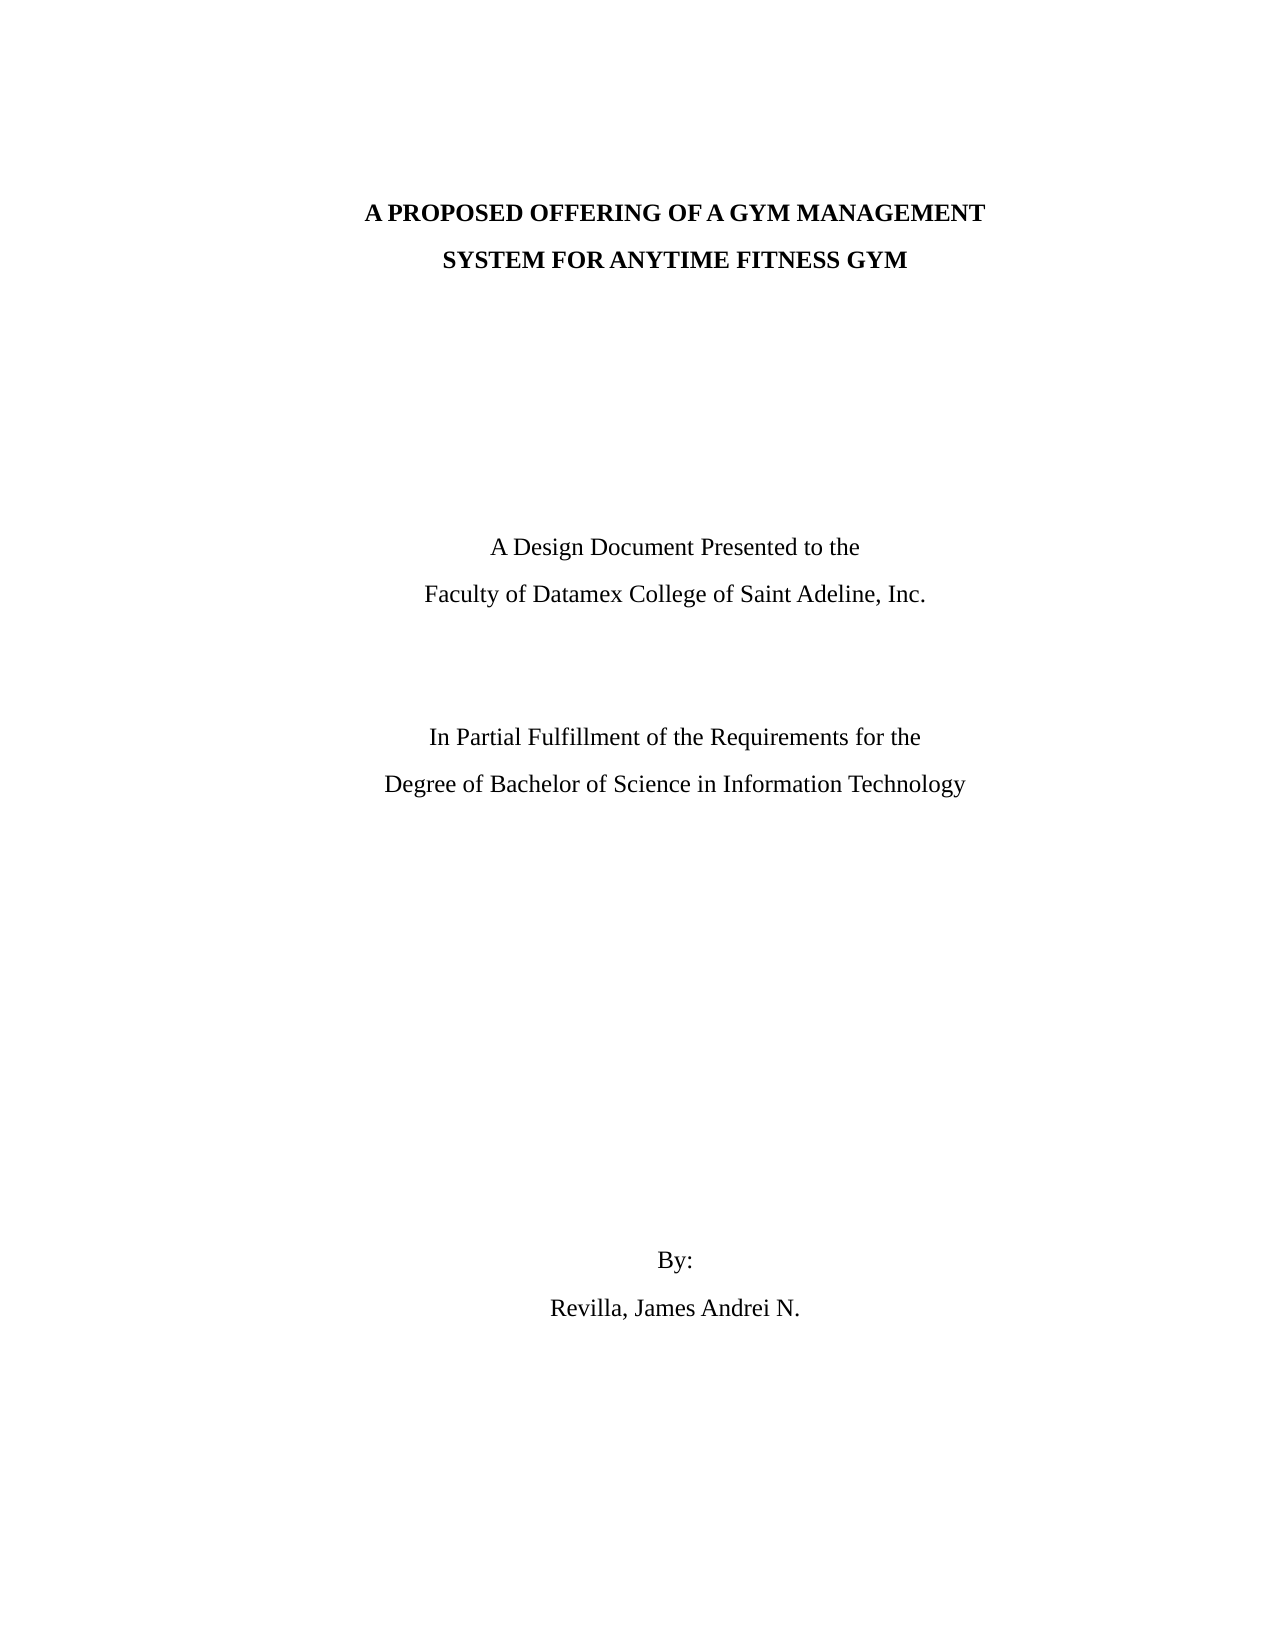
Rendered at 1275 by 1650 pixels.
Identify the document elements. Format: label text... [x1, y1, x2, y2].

text Faculty of Datamex College of Saint Adeline, Inc. [225, 579, 1125, 608]
text Revilla, James Andrei N. [225, 1293, 1125, 1322]
text In Partial Fulfillment of the Requirements for the [225, 722, 1125, 750]
text Degree of Bachelor of Science in Information Technology [225, 769, 1125, 798]
text SYSTEM FOR ANYTIME FITNESS GYM [225, 245, 1125, 274]
text By: [225, 1246, 1125, 1274]
text A PROPOSED OFFERING OF A GYM MANAGEMENT [225, 198, 1125, 226]
text A Design Document Presented to the [225, 532, 1125, 560]
